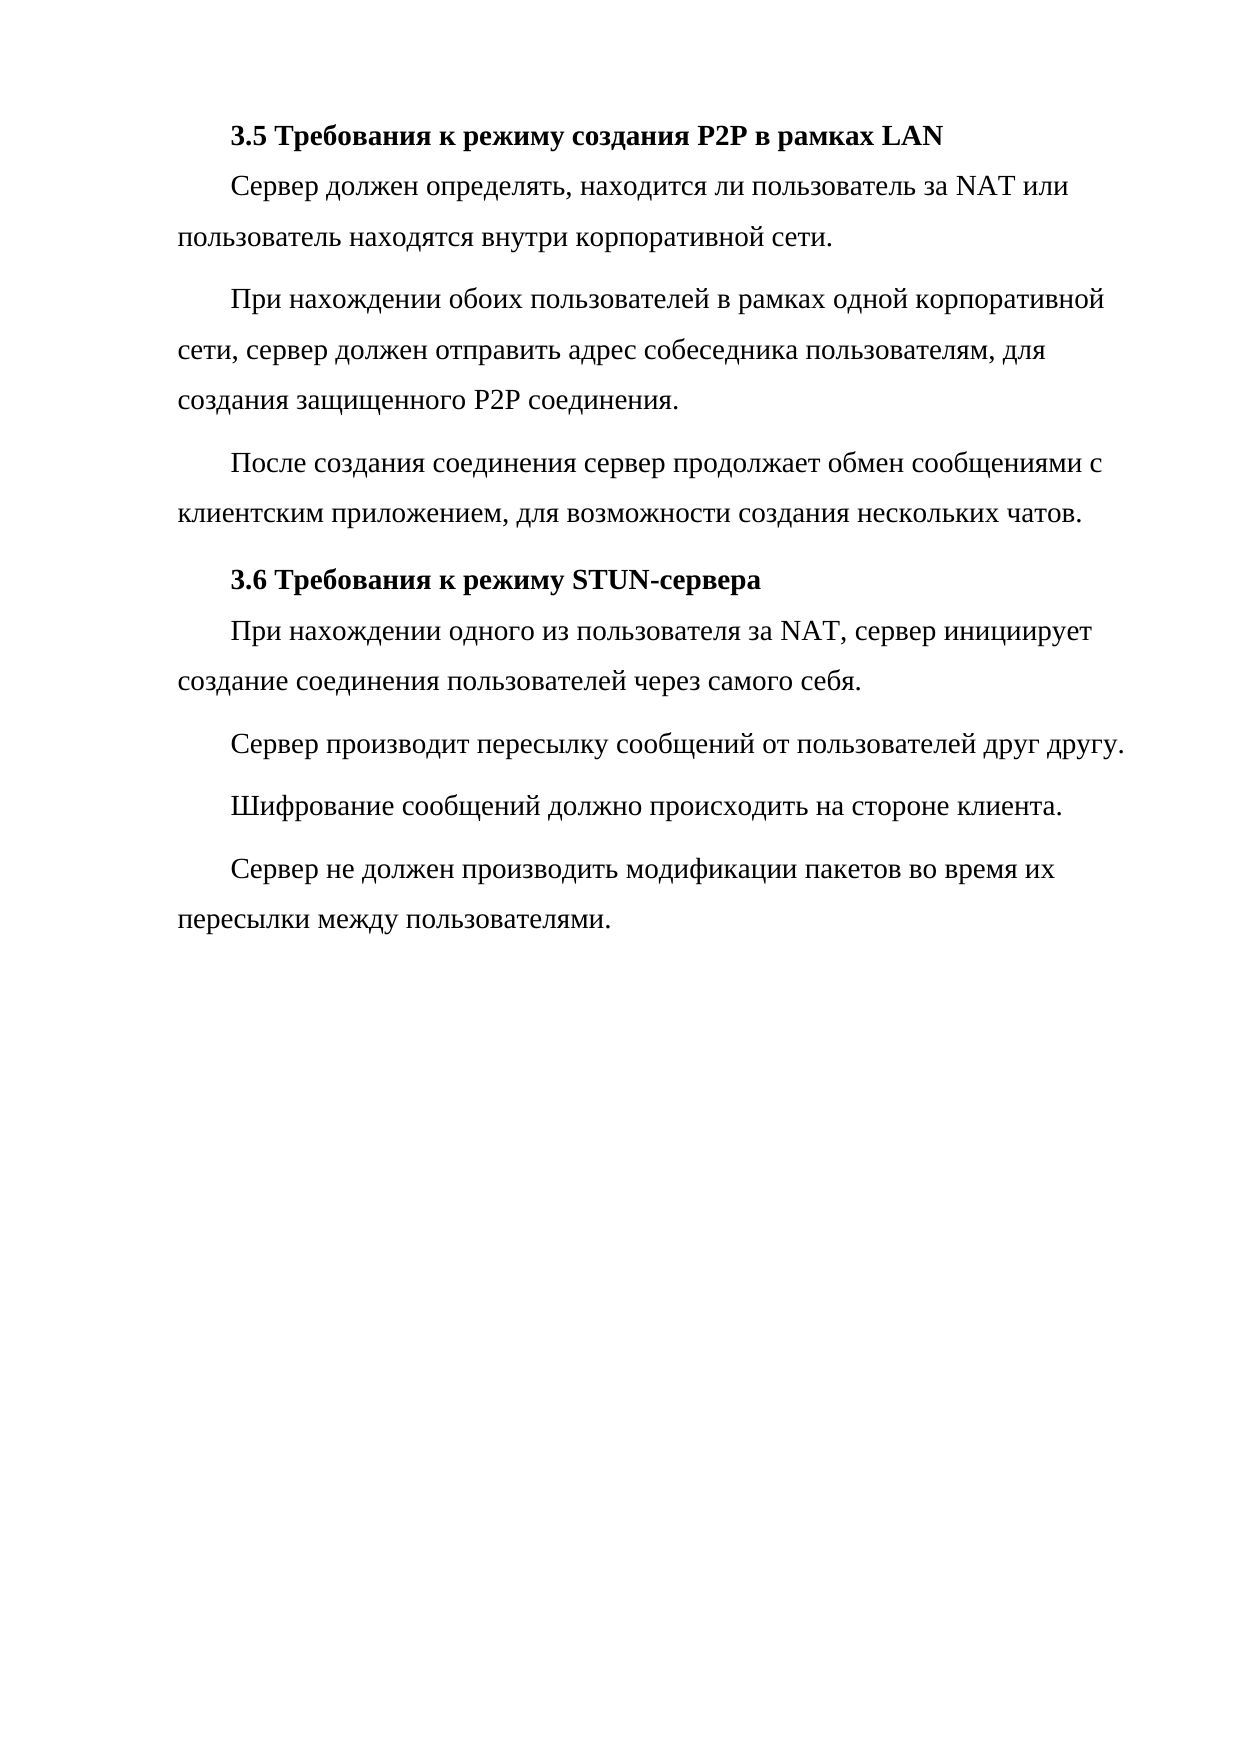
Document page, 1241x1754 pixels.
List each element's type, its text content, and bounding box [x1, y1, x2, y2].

text При нахождении одного из пользователя за NAT, сервер инициирует создание соединения пользователей через самого себя. [177, 613, 1152, 696]
text При нахождении обоих пользователей в рамках одной корпоративной сети, сервер должен отправить адрес собеседника пользователям, для создания защищенного P2P соединения. [177, 282, 1152, 416]
subtitle 3.5 Требования к режиму создания P2P в рамках LAN [177, 118, 1152, 152]
text Шифрование сообщений должно происходить на стороне клиента. [177, 788, 1152, 822]
text После создания соединения сервер продолжает обмен сообщениями с клиентским приложением, для возможности создания нескольких чатов. [177, 445, 1152, 529]
subtitle 3.6 Требования к режиму STUN-сервера [177, 562, 1152, 596]
text Сервер производит пересылку сообщений от пользователей друг другу. [177, 726, 1152, 759]
text Сервер должен определять, находится ли пользователь за NAT или пользователь находятся внутри корпоративной сети. [177, 168, 1152, 252]
text Сервер не должен производить модификации пакетов во время их пересылки между пользователями. [177, 851, 1152, 935]
